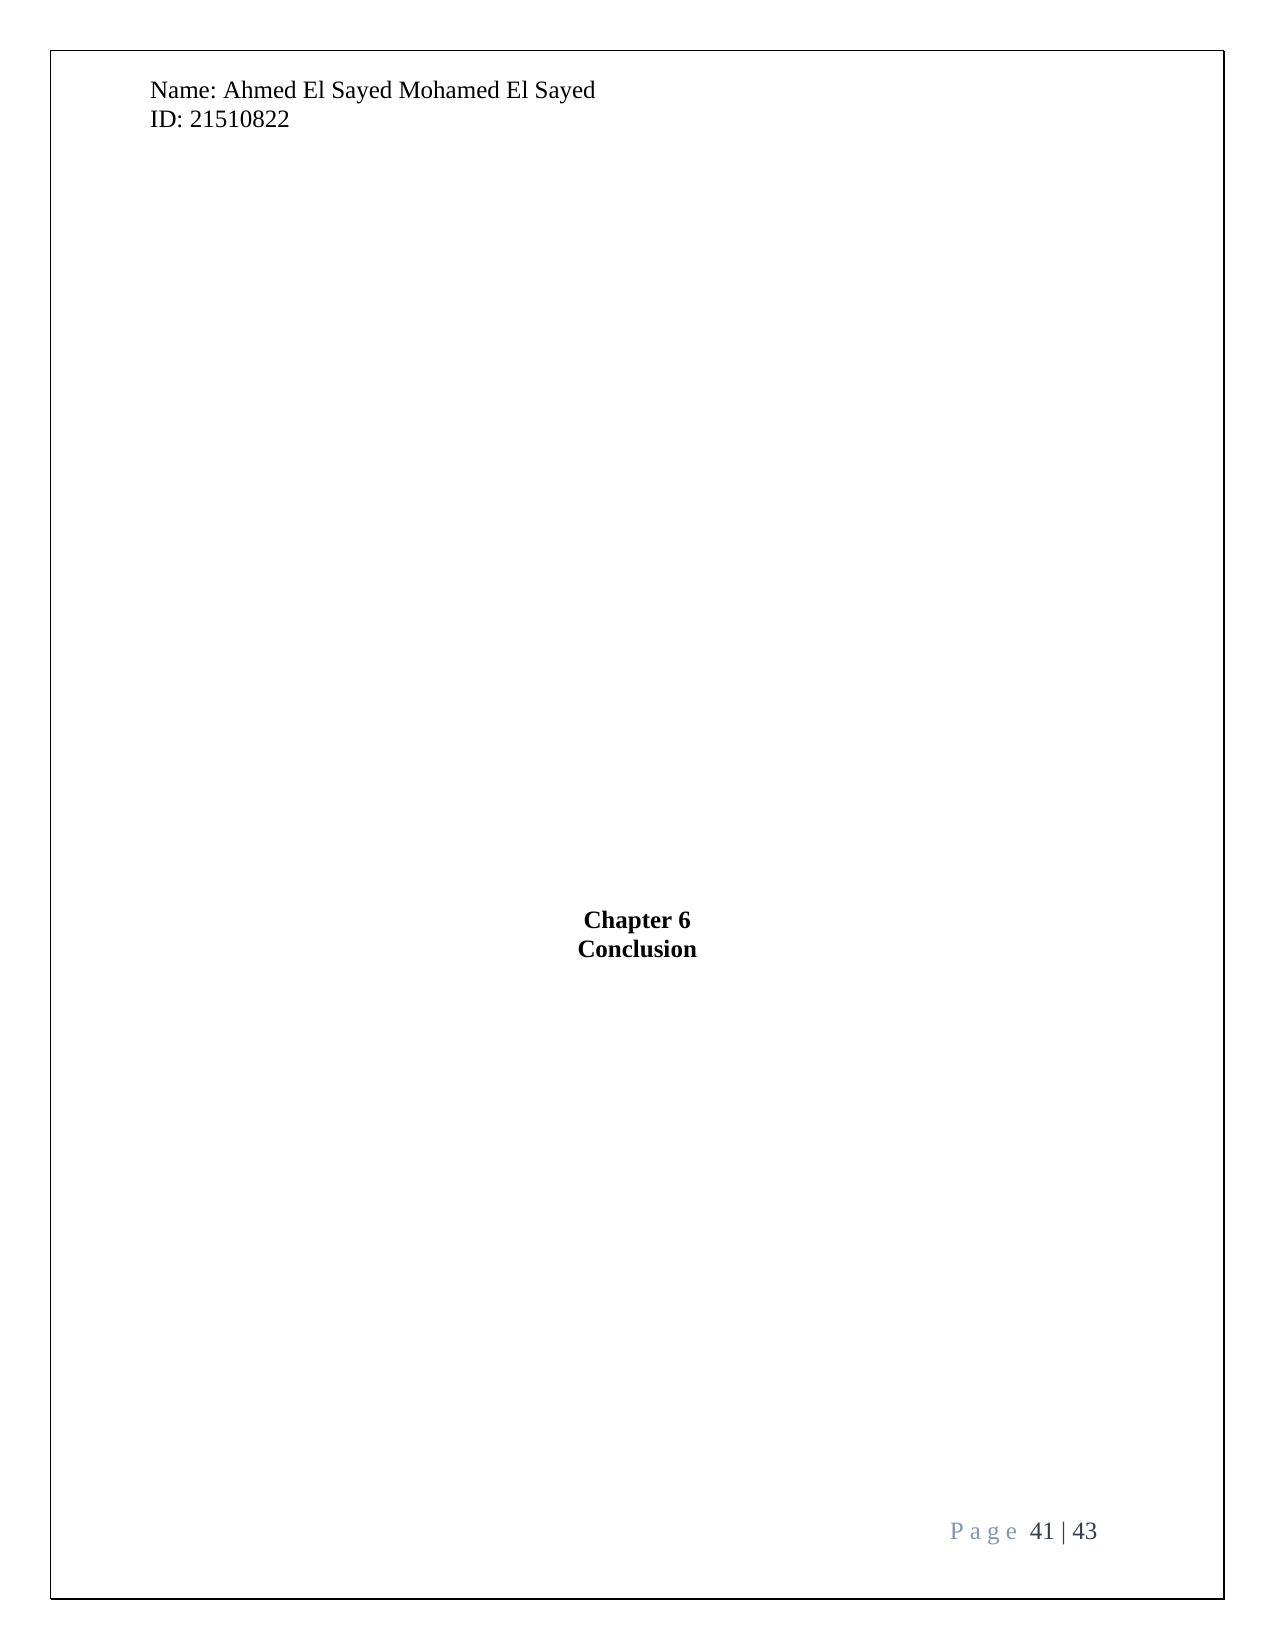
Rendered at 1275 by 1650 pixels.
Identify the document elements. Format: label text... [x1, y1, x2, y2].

text Conclusion [150, 934, 1124, 962]
subtitle Chapter 6 [150, 905, 1124, 934]
